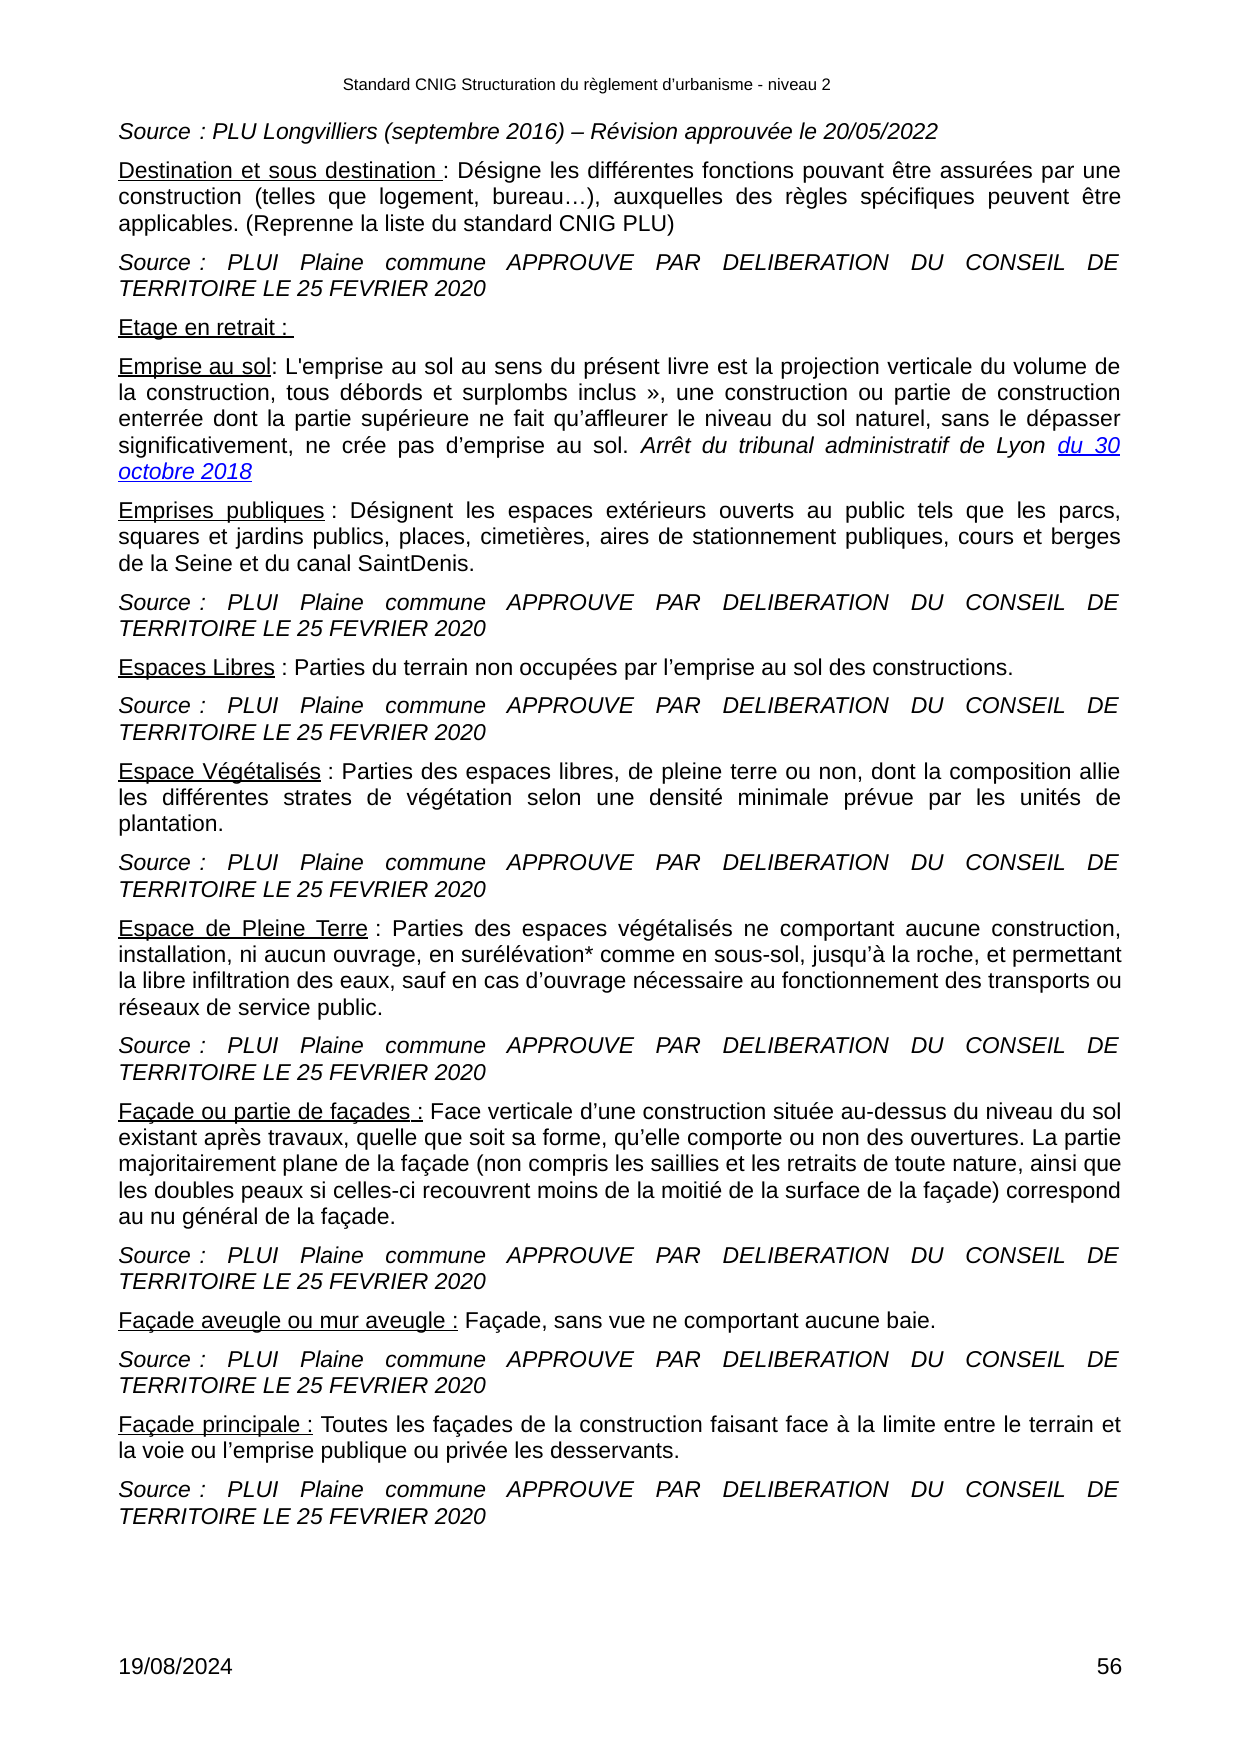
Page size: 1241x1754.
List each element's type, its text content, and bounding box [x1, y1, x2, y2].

text Emprise au sol: L'emprise au sol au sens du présent livre est la projection verticale du volume de la construction, tous débords et surplombs inclus », une construction ou partie de construction enterrée dont la partie supérieure ne fait qu’affleurer le niveau du sol naturel, sans le dépasser significativement, ne crée pas d’emprise au sol. Arrêt du tribunal administratif de Lyon du 30 octobre 2018 [118, 353, 1122, 484]
text Espace Végétalisés : Parties des espaces libres, de pleine terre ou non, dont la composition allie les différentes strates de végétation selon une densité minimale prévue par les unités de plantation. [118, 758, 1122, 837]
text Source : PLUI Plaine commune APPROUVE PAR DELIBERATION DU CONSEIL DE TERRITOIRE LE 25 FEVRIER 2020 [118, 248, 1122, 301]
text Source : PLU Longvilliers (septembre 2016) – Révision approuvée le 20/05/2022 [118, 118, 1122, 144]
text Espace de Pleine Terre : Parties des espaces végétalisés ne comportant aucune construction, installation, ni aucun ouvrage, en surélévation* comme en sous-sol, jusqu’à la roche, et permettant la libre infiltration des eaux, sauf en cas d’ouvrage nécessaire au fonctionnement des transports ou réseaux de service public. [118, 914, 1122, 1020]
text Façade principale : Toutes les façades de la construction faisant face à la limite entre le terrain et la voie ou l’emprise publique ou privée les desservants. [118, 1411, 1122, 1464]
text Source : PLUI Plaine commune APPROUVE PAR DELIBERATION DU CONSEIL DE TERRITOIRE LE 25 FEVRIER 2020 [118, 849, 1122, 902]
text Source : PLUI Plaine commune APPROUVE PAR DELIBERATION DU CONSEIL DE TERRITOIRE LE 25 FEVRIER 2020 [118, 692, 1122, 745]
text Source : PLUI Plaine commune APPROUVE PAR DELIBERATION DU CONSEIL DE TERRITOIRE LE 25 FEVRIER 2020 [118, 588, 1122, 641]
text Etage en retrait : [118, 314, 1122, 340]
text Emprises publiques : Désignent les espaces extérieurs ouverts au public tels que les parcs, squares et jardins publics, places, cimetières, aires de stationnement publiques, cours et berges de la Seine et du canal SaintDenis. [118, 497, 1122, 576]
text Source : PLUI Plaine commune APPROUVE PAR DELIBERATION DU CONSEIL DE TERRITOIRE LE 25 FEVRIER 2020 [118, 1032, 1122, 1085]
text Espaces Libres : Parties du terrain non occupées par l’emprise au sol des constructions. [118, 654, 1122, 680]
text Destination et sous destination : Désigne les différentes fonctions pouvant être assurées par une construction (telles que logement, bureau…), auxquelles des règles spécifiques peuvent être applicables. (Reprenne la liste du standard CNIG PLU) [118, 157, 1122, 236]
text Façade aveugle ou mur aveugle : Façade, sans vue ne comportant aucune baie. [118, 1307, 1122, 1333]
text Source : PLUI Plaine commune APPROUVE PAR DELIBERATION DU CONSEIL DE TERRITOIRE LE 25 FEVRIER 2020 [118, 1346, 1122, 1399]
text Source : PLUI Plaine commune APPROUVE PAR DELIBERATION DU CONSEIL DE TERRITOIRE LE 25 FEVRIER 2020 [118, 1476, 1122, 1529]
text Façade ou partie de façades : Face verticale d’une construction située au-dessus du niveau du sol existant après travaux, quelle que soit sa forme, qu’elle comporte ou non des ouvertures. La partie majoritairement plane de la façade (non compris les saillies et les retraits de toute nature, ainsi que les doubles peaux si celles-ci recouvrent moins de la moitié de la surface de la façade) correspond au nu général de la façade. [118, 1098, 1122, 1229]
text Source : PLUI Plaine commune APPROUVE PAR DELIBERATION DU CONSEIL DE TERRITOIRE LE 25 FEVRIER 2020 [118, 1242, 1122, 1294]
